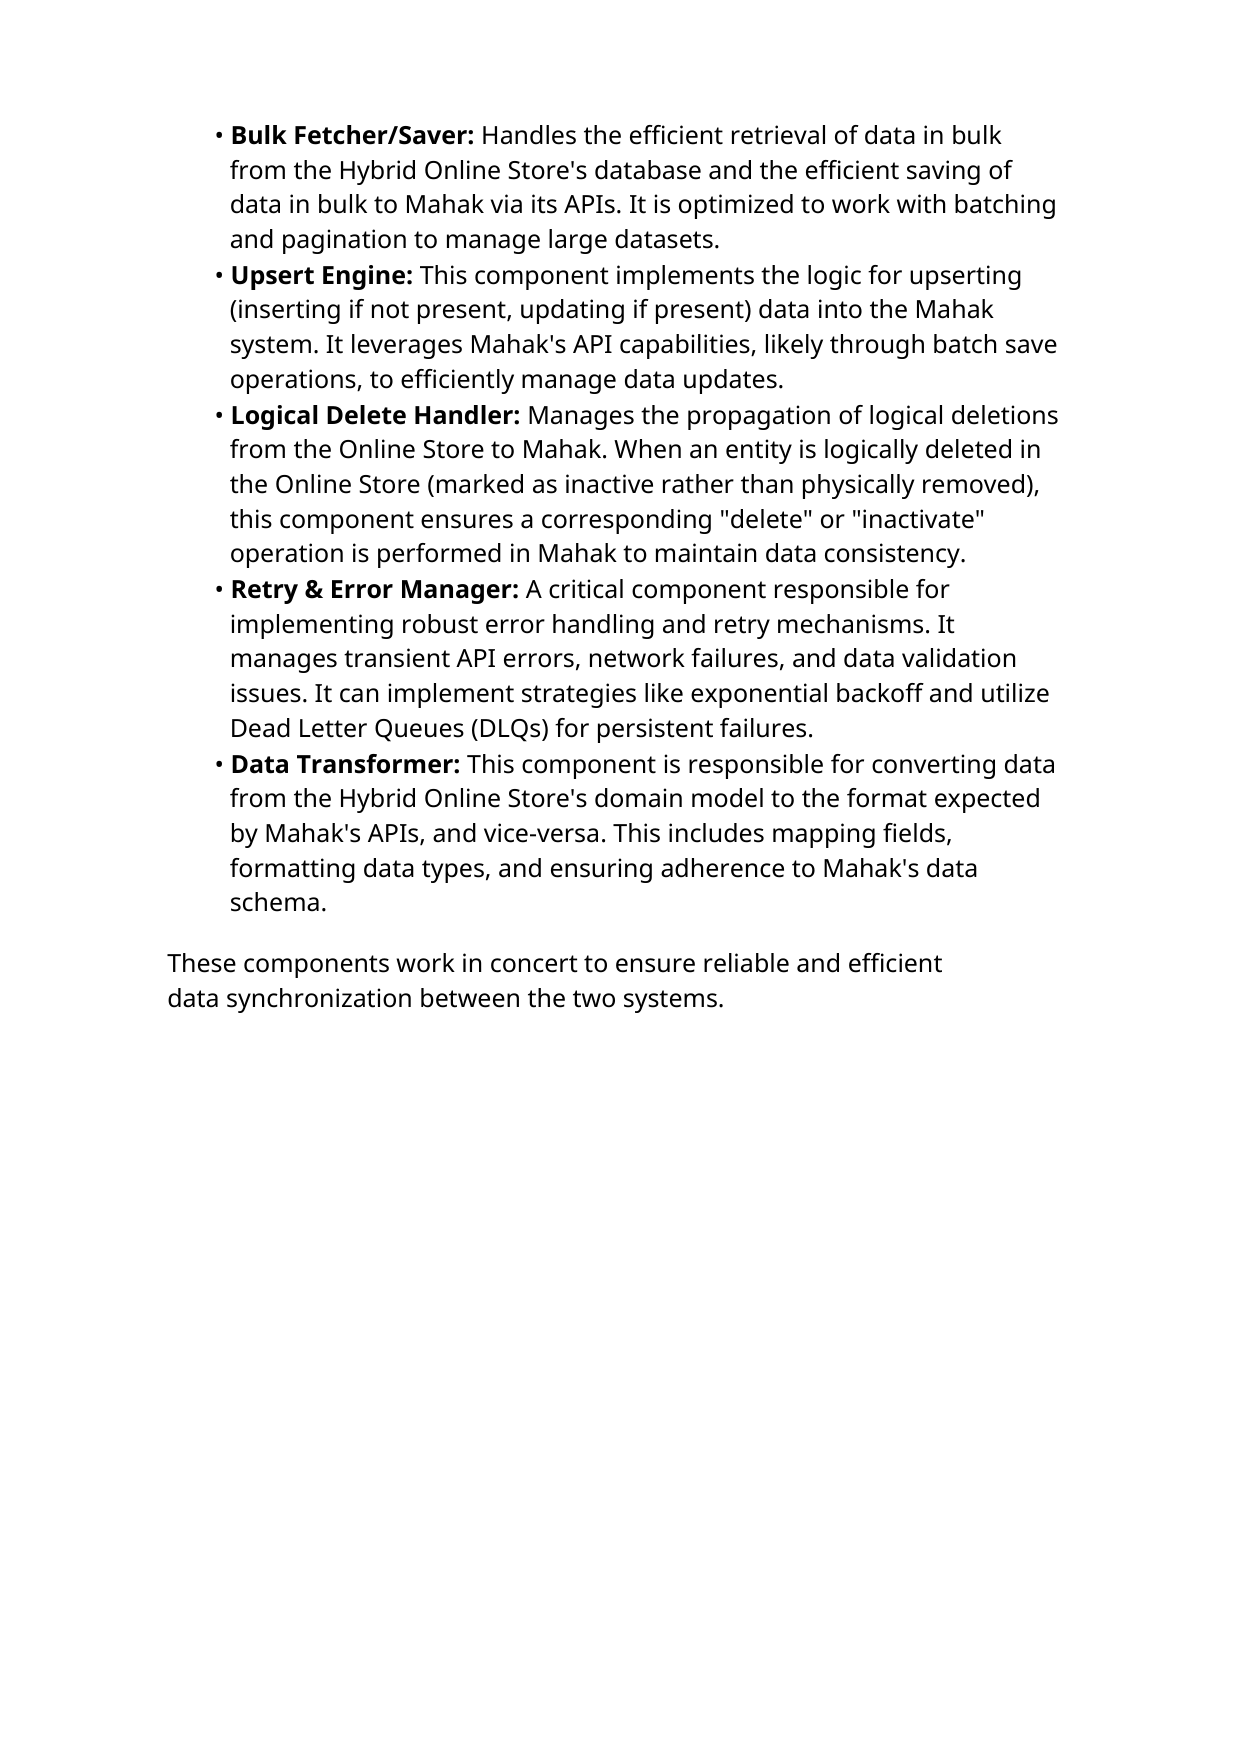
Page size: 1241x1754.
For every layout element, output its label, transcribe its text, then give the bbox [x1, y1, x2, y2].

text These components work in concert to ensure reliable and efficient data synchronization between the two systems. [167, 946, 970, 1014]
text • Logical Delete Handler: Manages the propagation of logical deletions from the Online Store to Mahak. When an entity is logically deleted in the Online Store (marked as inactive rather than physically removed), this component ensures a corresponding "delete" or "inactivate" operation is performed in Mahak to maintain data consistency. [214, 397, 1060, 570]
text • Upsert Engine: This component implements the logic for upserting (inserting if not present, updating if present) data into the Mahak system. It leverages Mahak's API capabilities, likely through batch save operations, to efficiently manage data updates. [214, 257, 1075, 396]
text • Data Transformer: This component is responsible for converting data from the Hybrid Online Store's domain model to the format expected by Mahak's APIs, and vice-versa. This includes mapping fields, formatting data types, and ensuring adherence to Mahak's data schema. [214, 746, 1075, 919]
text • Retry & Error Manager: A critical component responsible for implementing robust error handling and retry mechanisms. It manages transient API errors, network failures, and data validation issues. It can implement strategies like exponential backoff and utilize Dead Letter Queues (DLQs) for persistent failures. [214, 572, 1060, 744]
text • Bulk Fetcher/Saver: Handles the efficient retrieval of data in bulk from the Hybrid Online Store's database and the efficient saving of data in bulk to Mahak via its APIs. It is optimized to work with batching and pagination to manage large datasets. [214, 118, 1060, 256]
